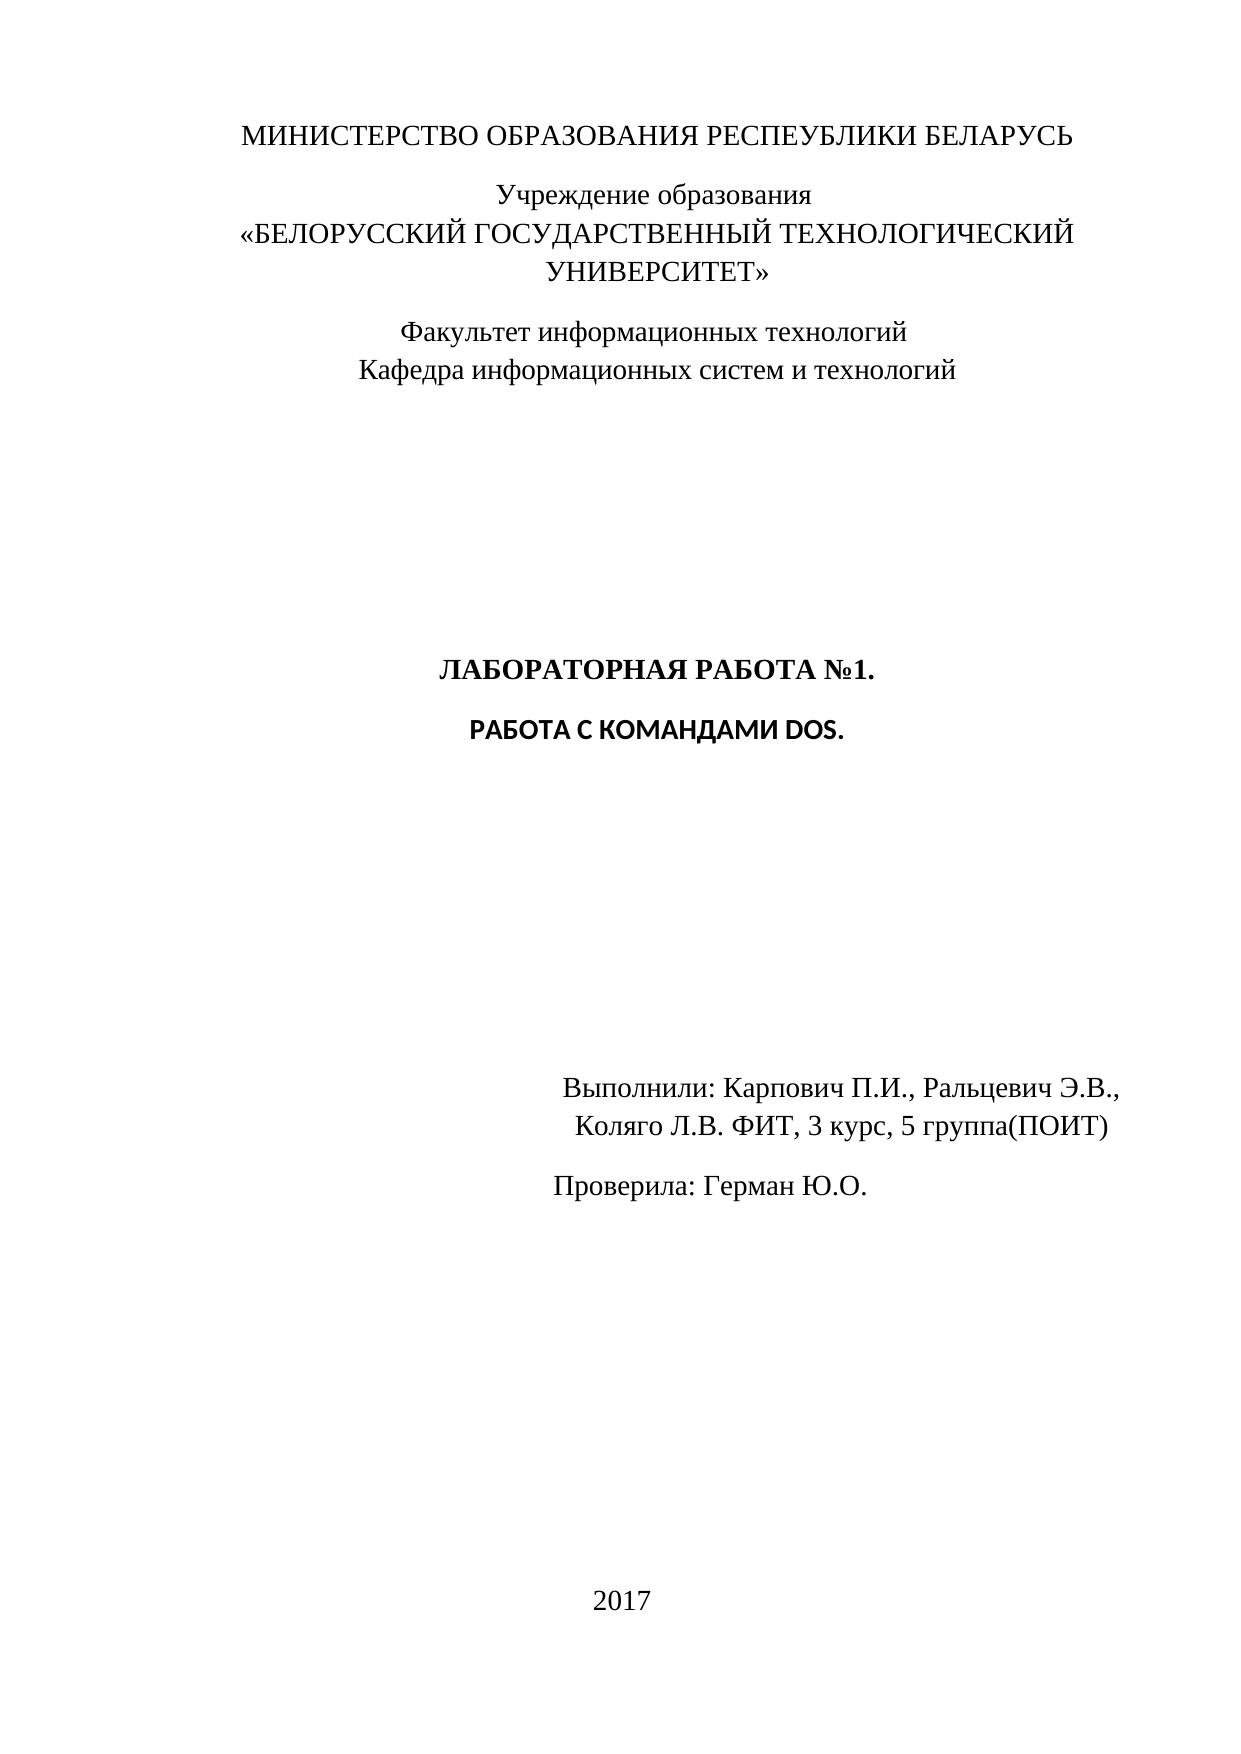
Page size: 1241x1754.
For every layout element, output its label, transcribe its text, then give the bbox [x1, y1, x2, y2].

text Выполнили: Карпович П.И., Ральцевич Э.В., Коляго Л.В. ФИТ, 3 курс, 5 группа(ПОИТ) [531, 1070, 1152, 1142]
text 2017 [118, 1583, 1152, 1617]
text ЛАБОРАТОРНАЯ РАБОТА №1. [162, 652, 1152, 686]
text МИНИСТЕРСТВО ОБРАЗОВАНИЯ РЕСПЕУБЛИКИ БЕЛАРУСЬ [162, 118, 1152, 152]
text Учреждение образования «БЕЛОРУССКИЙ ГОСУДАРСТВЕННЫЙ ТЕХНОЛОГИЧЕСКИЙ УНИВЕРСИТЕТ» [162, 177, 1152, 288]
text Проверила: Герман Ю.О. [162, 1168, 1152, 1201]
text Факультет информационных технологий Кафедра информационных систем и технологий [162, 314, 1152, 386]
text РАБОТА С КОМАНДАМИ DOS. [162, 711, 1152, 747]
